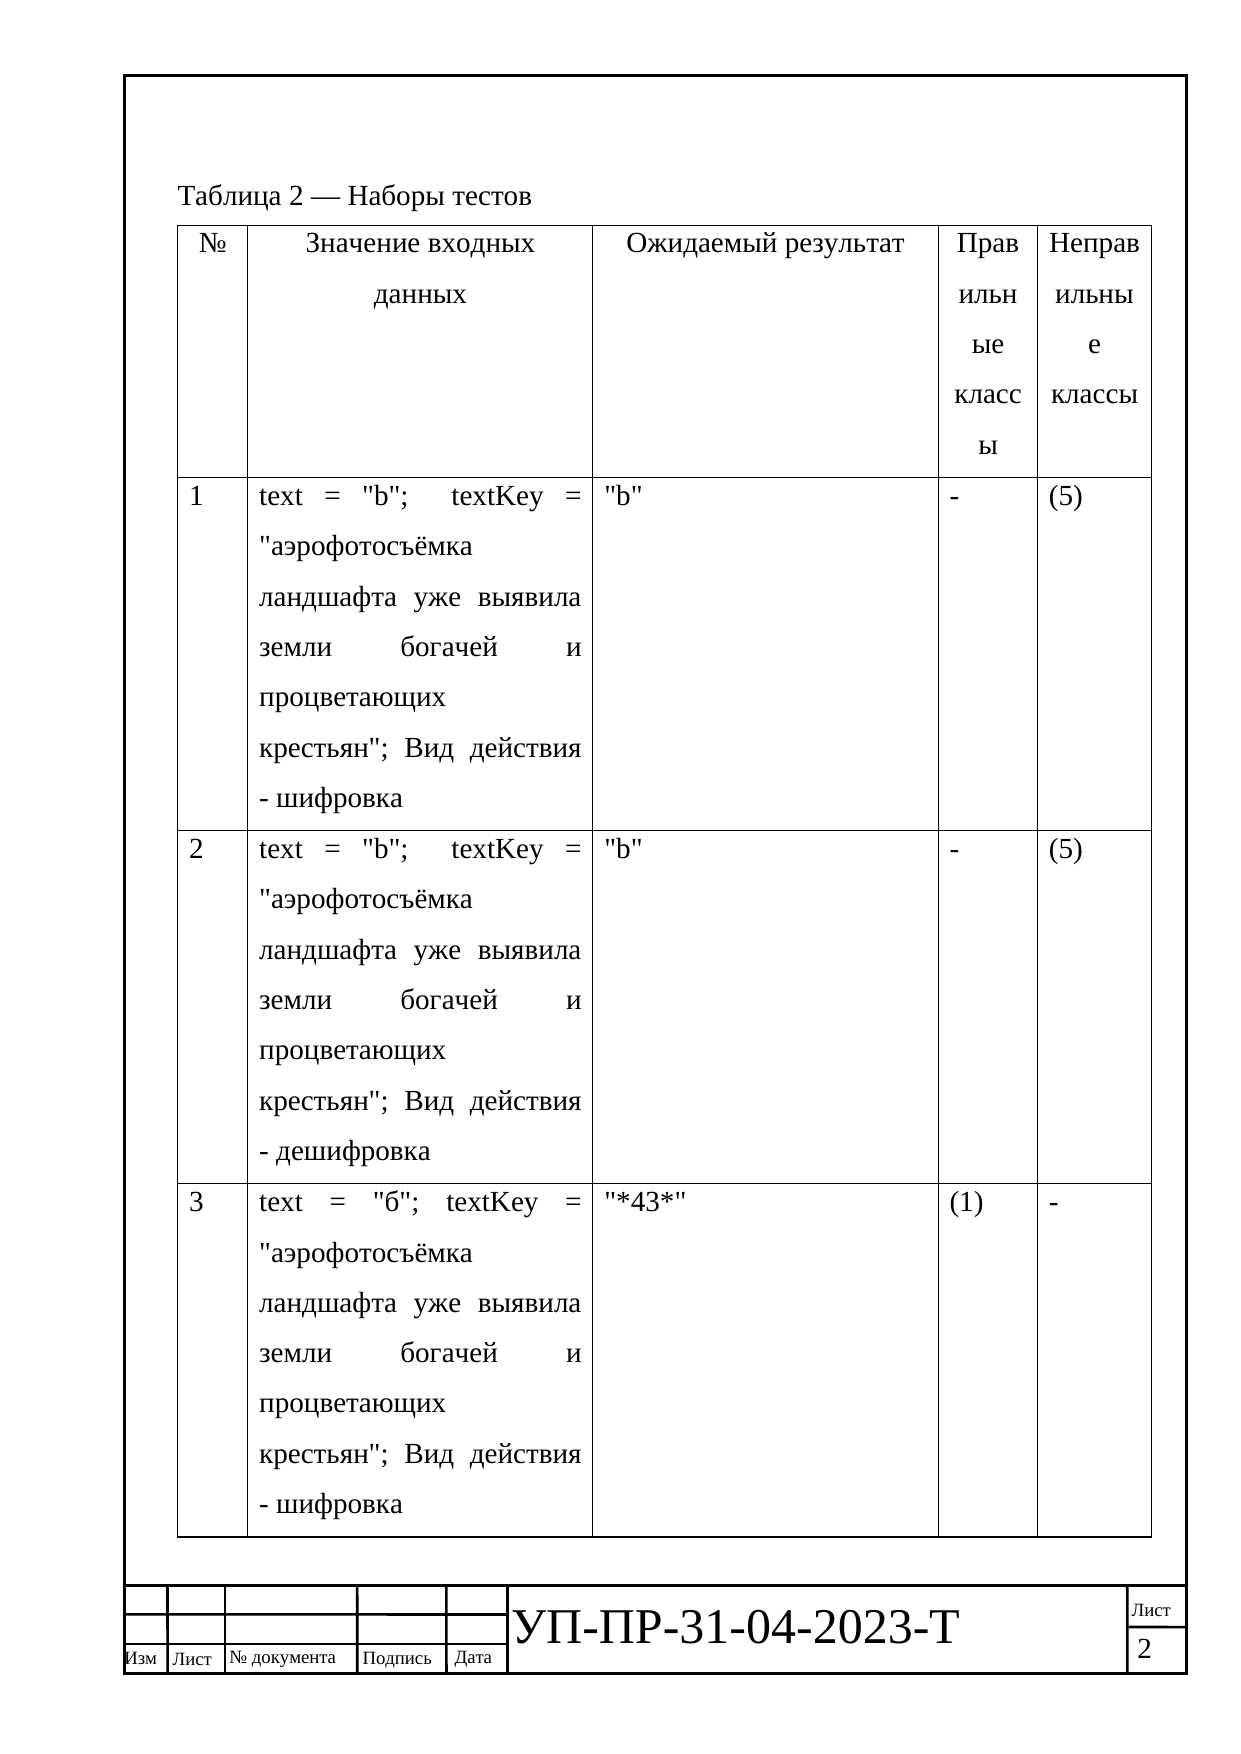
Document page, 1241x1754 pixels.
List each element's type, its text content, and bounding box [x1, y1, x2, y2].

table_cell (1) [939, 1184, 1037, 1536]
table_cell 1 [178, 478, 247, 830]
table_cell 2 [178, 831, 247, 1183]
table_cell text = "б"; textKey = "аэрофотосъёмка ландшафта уже выявила земли богачей и процветающих крестьян"; Вид действия - шифровка [248, 1184, 592, 1536]
table_header Ожидаемый результат [593, 226, 938, 477]
table_header Правильные классы [939, 226, 1037, 477]
table_cell text = "b"; textKey = "аэрофотосъёмка ландшафта уже выявила земли богачей и процветающих крестьян"; Вид действия - шифровка [248, 478, 592, 830]
table_cell "b" [593, 478, 938, 830]
table_cell 3 [178, 1184, 247, 1536]
table_cell - [939, 831, 1037, 1183]
table_cell "b" [593, 831, 938, 1183]
table_cell "*43*" [593, 1184, 938, 1536]
table_header № [178, 226, 247, 477]
text Таблица 2 — Наборы тестов [177, 178, 1152, 212]
table_cell text = "b"; textKey = "аэрофотосъёмка ландшафта уже выявила земли богачей и процветающих крестьян"; Вид действия - дешифровка [248, 831, 592, 1183]
table_header Значение входных данных [248, 226, 592, 477]
table_header Неправильные классы [1038, 226, 1151, 477]
table_cell (5) [1038, 831, 1151, 1183]
table_cell (5) [1038, 478, 1151, 830]
table_cell - [939, 478, 1037, 830]
table_cell - [1038, 1184, 1151, 1536]
